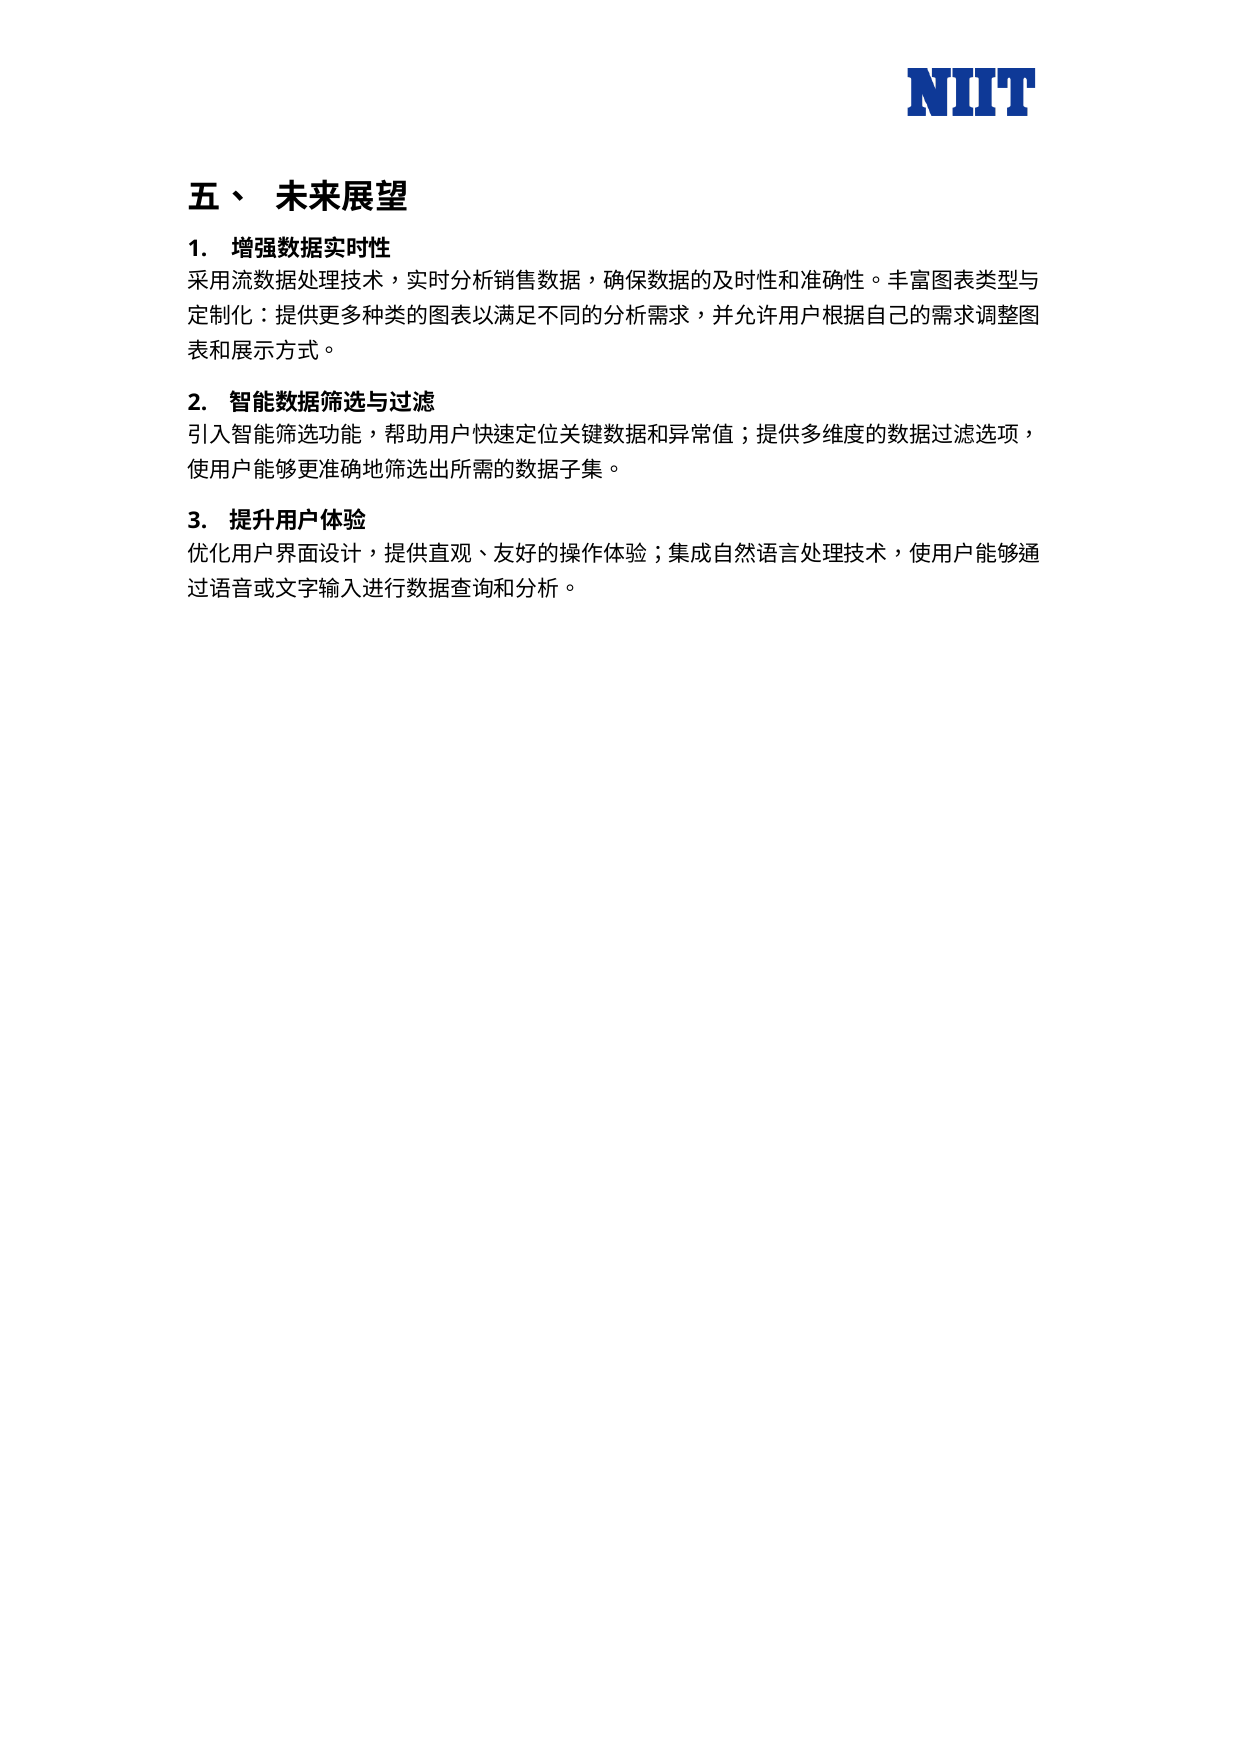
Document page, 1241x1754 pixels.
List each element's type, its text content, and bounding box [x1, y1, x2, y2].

subtitle 提升用户体验 [187, 504, 1053, 536]
subtitle 未来展望 [187, 162, 1053, 227]
subtitle 增强数据实时性 [187, 231, 1053, 263]
text 引入智能筛选功能，帮助用户快速定位关键数据和异常值；提供多维度的数据过滤选项，使用户能够更准确地筛选出所需的数据子集。 [187, 417, 1053, 485]
picture [907, 68, 1035, 116]
text 采用流数据处理技术，实时分析销售数据，确保数据的及时性和准确性。丰富图表类型与定制化：提供更多种类的图表以满足不同的分析需求，并允许用户根据自己的需求调整图表和展示方式。 [187, 263, 1053, 366]
text 优化用户界面设计，提供直观、友好的操作体验；集成自然语言处理技术，使用户能够通过语音或文字输入进行数据查询和分析。 [187, 536, 1053, 604]
subtitle 智能数据筛选与过滤 [187, 385, 1053, 417]
